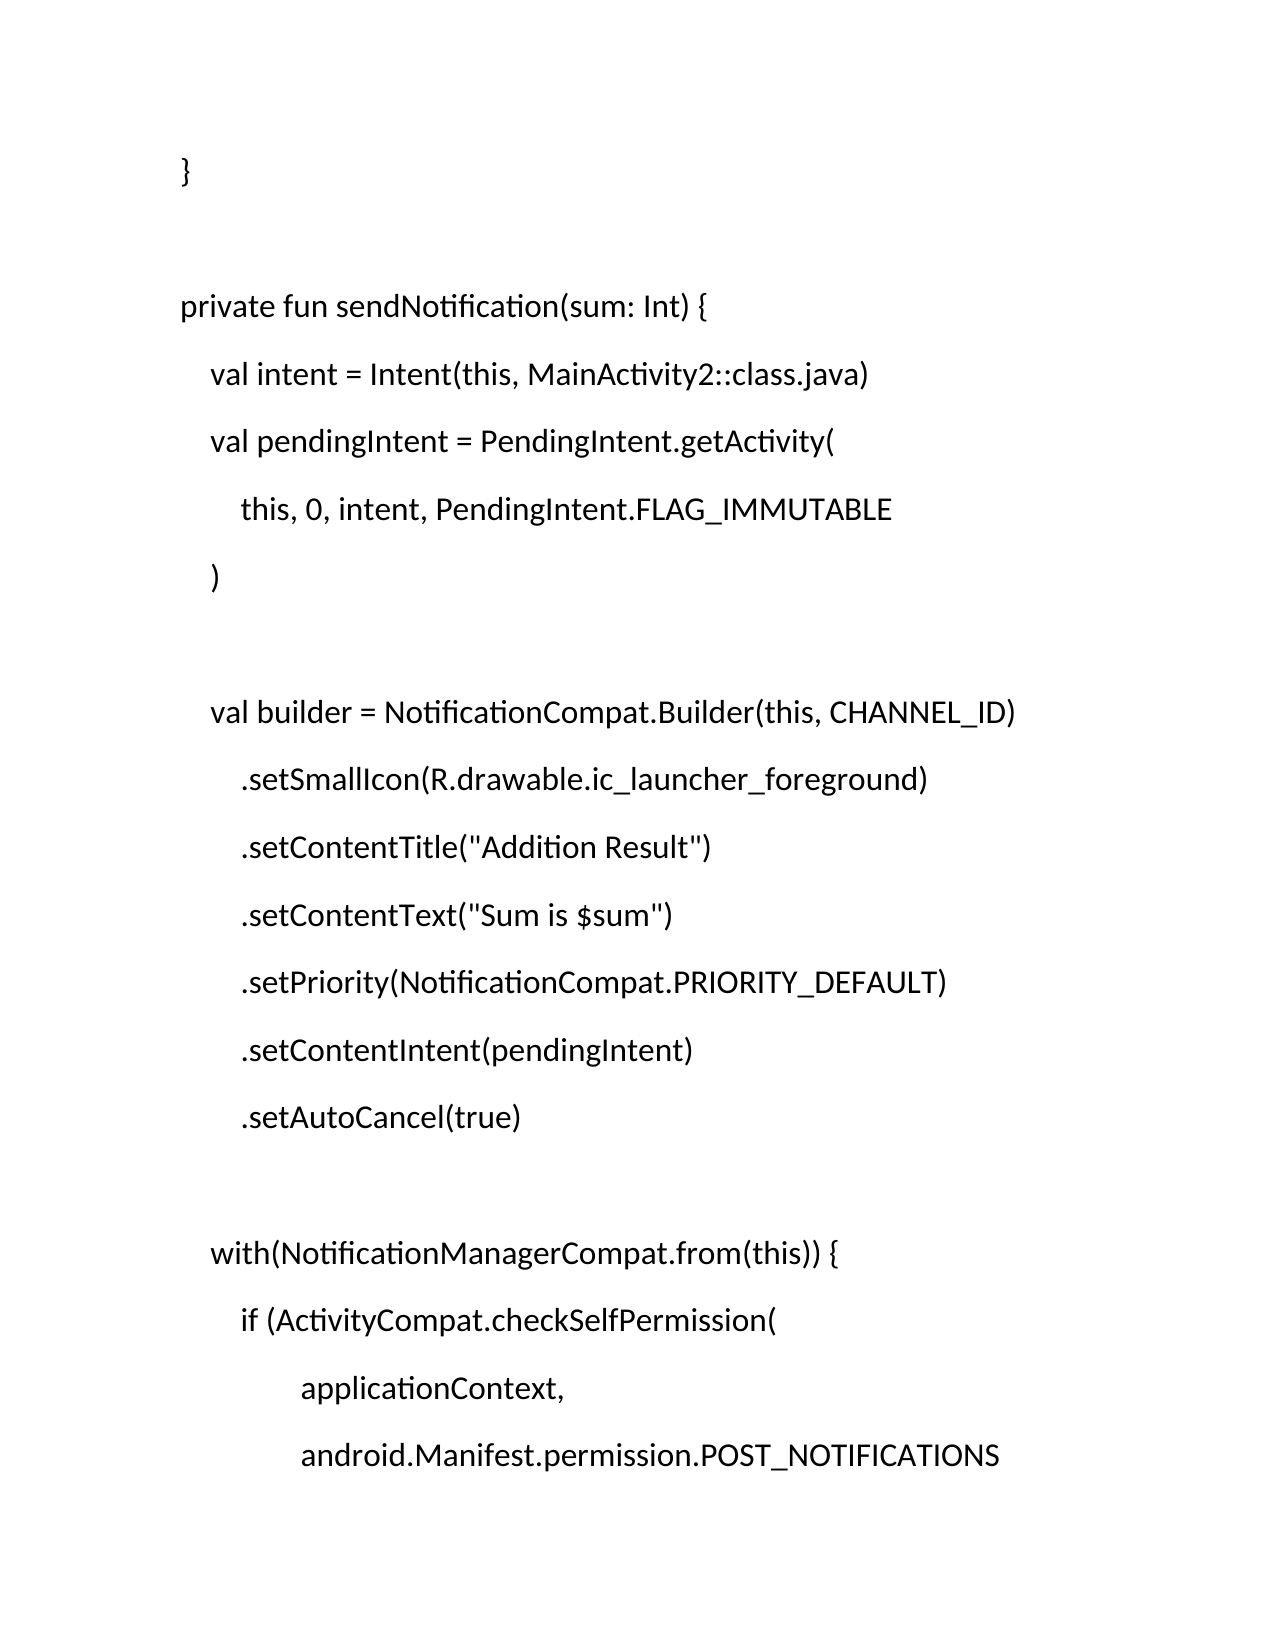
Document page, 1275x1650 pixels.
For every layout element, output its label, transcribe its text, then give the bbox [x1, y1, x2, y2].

text .setSmallIcon(R.drawable.ic_launcher_foreground) [150, 758, 1125, 799]
text .setContentText("Sum is $sum") [150, 894, 1125, 934]
text ) [150, 556, 1125, 596]
text .setContentIntent(pendingIntent) [150, 1029, 1125, 1069]
text this, 0, intent, PendingIntent.FLAG_IMMUTABLE [150, 488, 1125, 529]
text val intent = Intent(this, MainActivity2::class.java) [150, 353, 1125, 393]
text val pendingIntent = PendingIntent.getActivity( [150, 420, 1125, 461]
text .setPriority(NotificationCompat.PRIORITY_DEFAULT) [150, 961, 1125, 1002]
text private fun sendNotification(sum: Int) { [150, 285, 1125, 326]
text with(NotificationManagerCompat.from(this)) { [150, 1232, 1125, 1272]
text .setAutoCancel(true) [150, 1096, 1125, 1137]
text applicationContext, [150, 1367, 1125, 1408]
text } [150, 150, 1125, 191]
text android.Manifest.permission.POST_NOTIFICATIONS [150, 1434, 1125, 1475]
text val builder = NotificationCompat.Builder(this, CHANNEL_ID) [150, 691, 1125, 732]
text if (ActivityCompat.checkSelfPermission( [150, 1299, 1125, 1340]
text .setContentTitle("Addition Result") [150, 826, 1125, 867]
